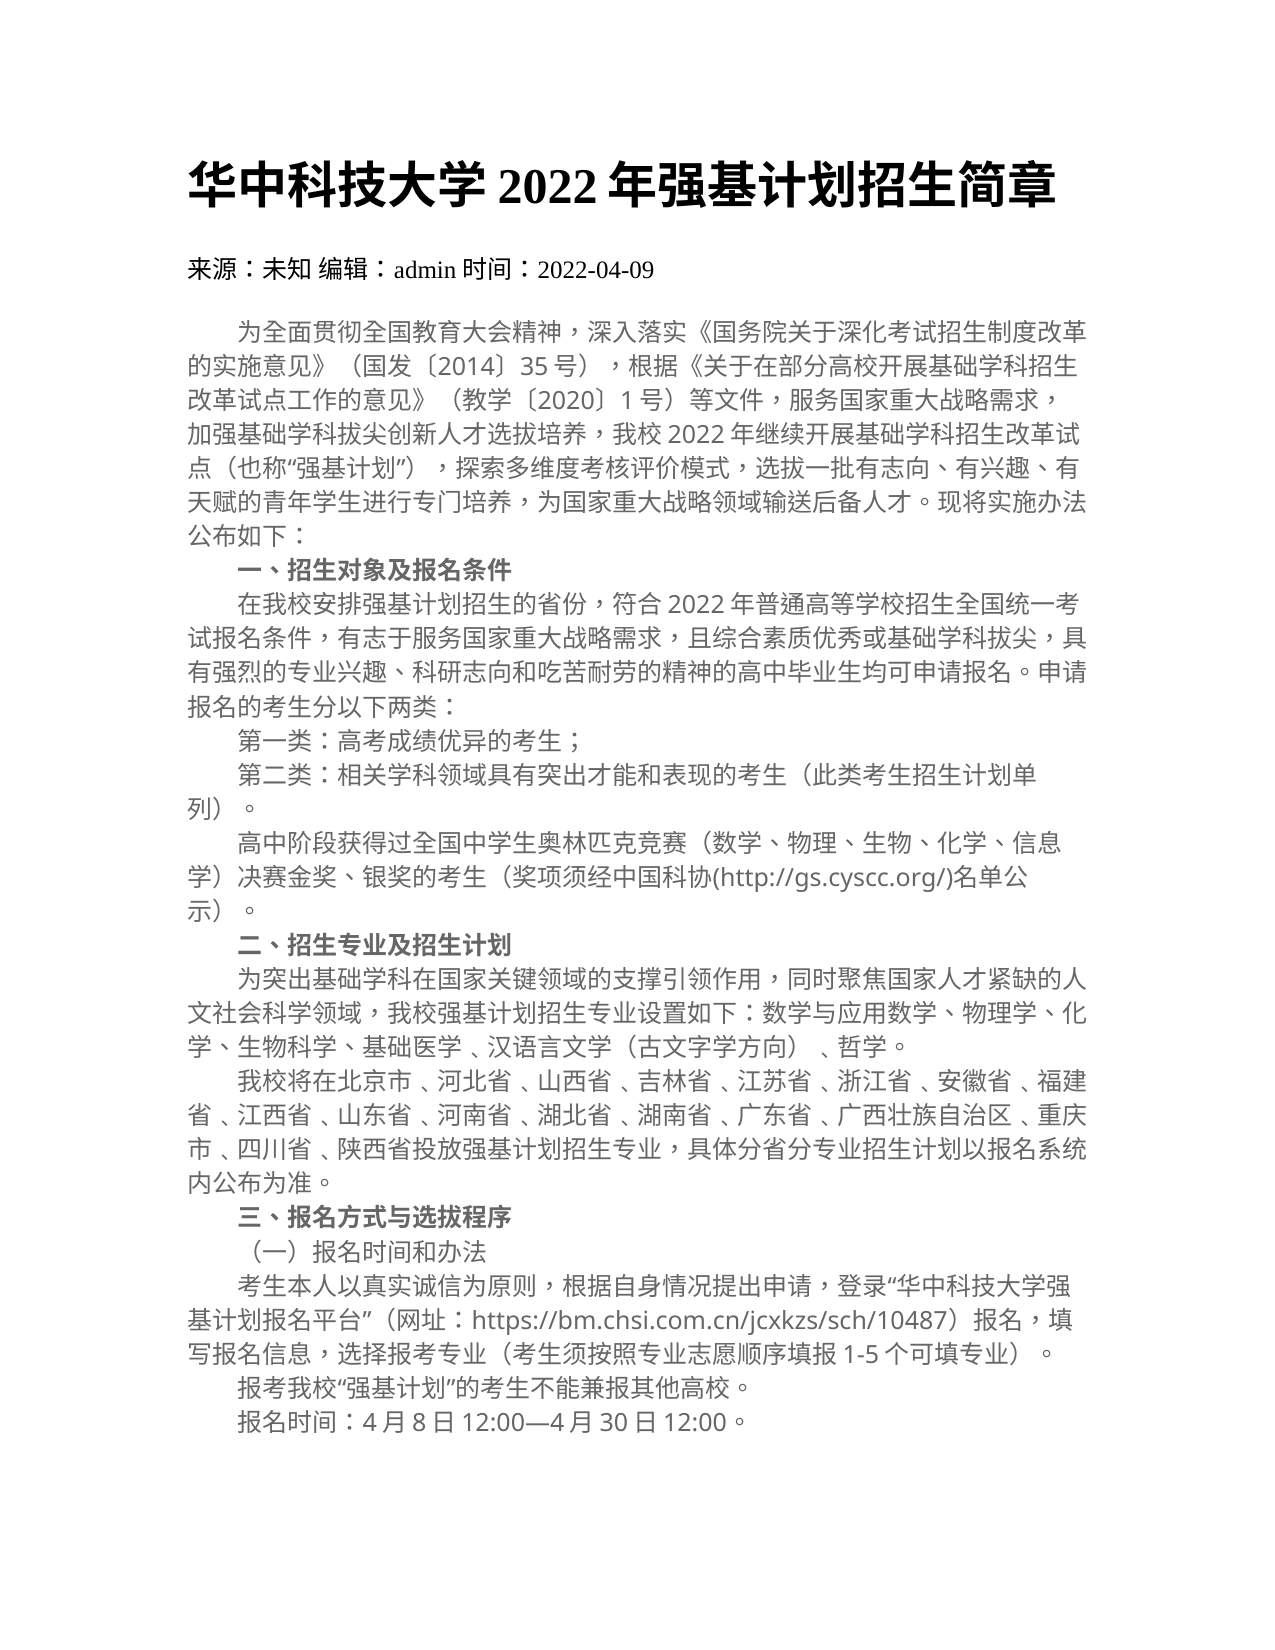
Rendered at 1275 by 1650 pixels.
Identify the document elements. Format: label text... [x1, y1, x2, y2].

text 一、招生对象及报名条件 [187, 553, 1087, 587]
text 报考我校“强基计划”的考生不能兼报其他高校。 [187, 1370, 1087, 1404]
text 我校将在北京市﹑河北省﹑山西省﹑吉林省﹑江苏省﹑浙江省﹑安徽省﹑福建省﹑江西省﹑山东省﹑河南省﹑湖北省﹑湖南省﹑广东省﹑广西壮族自治区﹑重庆市﹑四川省﹑陕西省投放强基计划招生专业，具体分省分专业招生计划以报名系统内公布为准。 [187, 1064, 1087, 1200]
text 为全面贯彻全国教育大会精神，深入落实《国务院关于深化考试招生制度改革的实施意见》（国发〔2014〕35号），根据《关于在部分高校开展基础学科招生改革试点工作的意见》（教学〔2020〕1号）等文件，服务国家重大战略需求，加强基础学科拔尖创新人才选拔培养，我校2022年继续开展基础学科招生改革试点（也称“强基计划”），探索多维度考核评价模式，选拔一批有志向、有兴趣、有天赋的青年学生进行专门培养，为国家重大战略领域输送后备人才。现将实施办法公布如下： [187, 314, 1087, 553]
text 来源：未知 编辑：admin 时间：2022-04-09 [187, 252, 1087, 286]
text 第二类：相关学科领域具有突出才能和表现的考生（此类考生招生计划单列）。 [187, 757, 1087, 825]
text 考生本人以真实诚信为原则，根据自身情况提出申请，登录“华中科技大学强基计划报名平台”（网址：https://bm.chsi.com.cn/jcxkzs/sch/10487）报名，填写报名信息，选择报考专业（考生须按照专业志愿顺序填报1-5个可填专业）。 [187, 1268, 1087, 1370]
subtitle 华中科技大学2022年强基计划招生简章 [187, 150, 1087, 218]
text 第一类：高考成绩优异的考生； [187, 723, 1087, 757]
text 报名时间：4月8日12:00—4月30日12:00。 [187, 1404, 1087, 1484]
text 二、招生专业及招生计划 [187, 928, 1087, 962]
text 高中阶段获得过全国中学生奥林匹克竞赛（数学、物理、生物、化学、信息学）决赛金奖、银奖的考生（奖项须经中国科协(http://gs.cyscc.org/)名单公示）。 [187, 825, 1087, 928]
text （一）报名时间和办法 [187, 1234, 1087, 1268]
text 三、报名方式与选拔程序 [187, 1200, 1087, 1234]
text 在我校安排强基计划招生的省份，符合2022年普通高等学校招生全国统一考试报名条件，有志于服务国家重大战略需求，且综合素质优秀或基础学科拔尖，具有强烈的专业兴趣、科研志向和吃苦耐劳的精神的高中毕业生均可申请报名。申请报名的考生分以下两类： [187, 587, 1087, 723]
text 为突出基础学科在国家关键领域的支撑引领作用，同时聚焦国家人才紧缺的人文社会科学领域，我校强基计划招生专业设置如下：数学与应用数学、物理学、化学、生物科学、基础医学﹑汉语言文学（古文字学方向）﹑哲学。 [187, 962, 1087, 1064]
